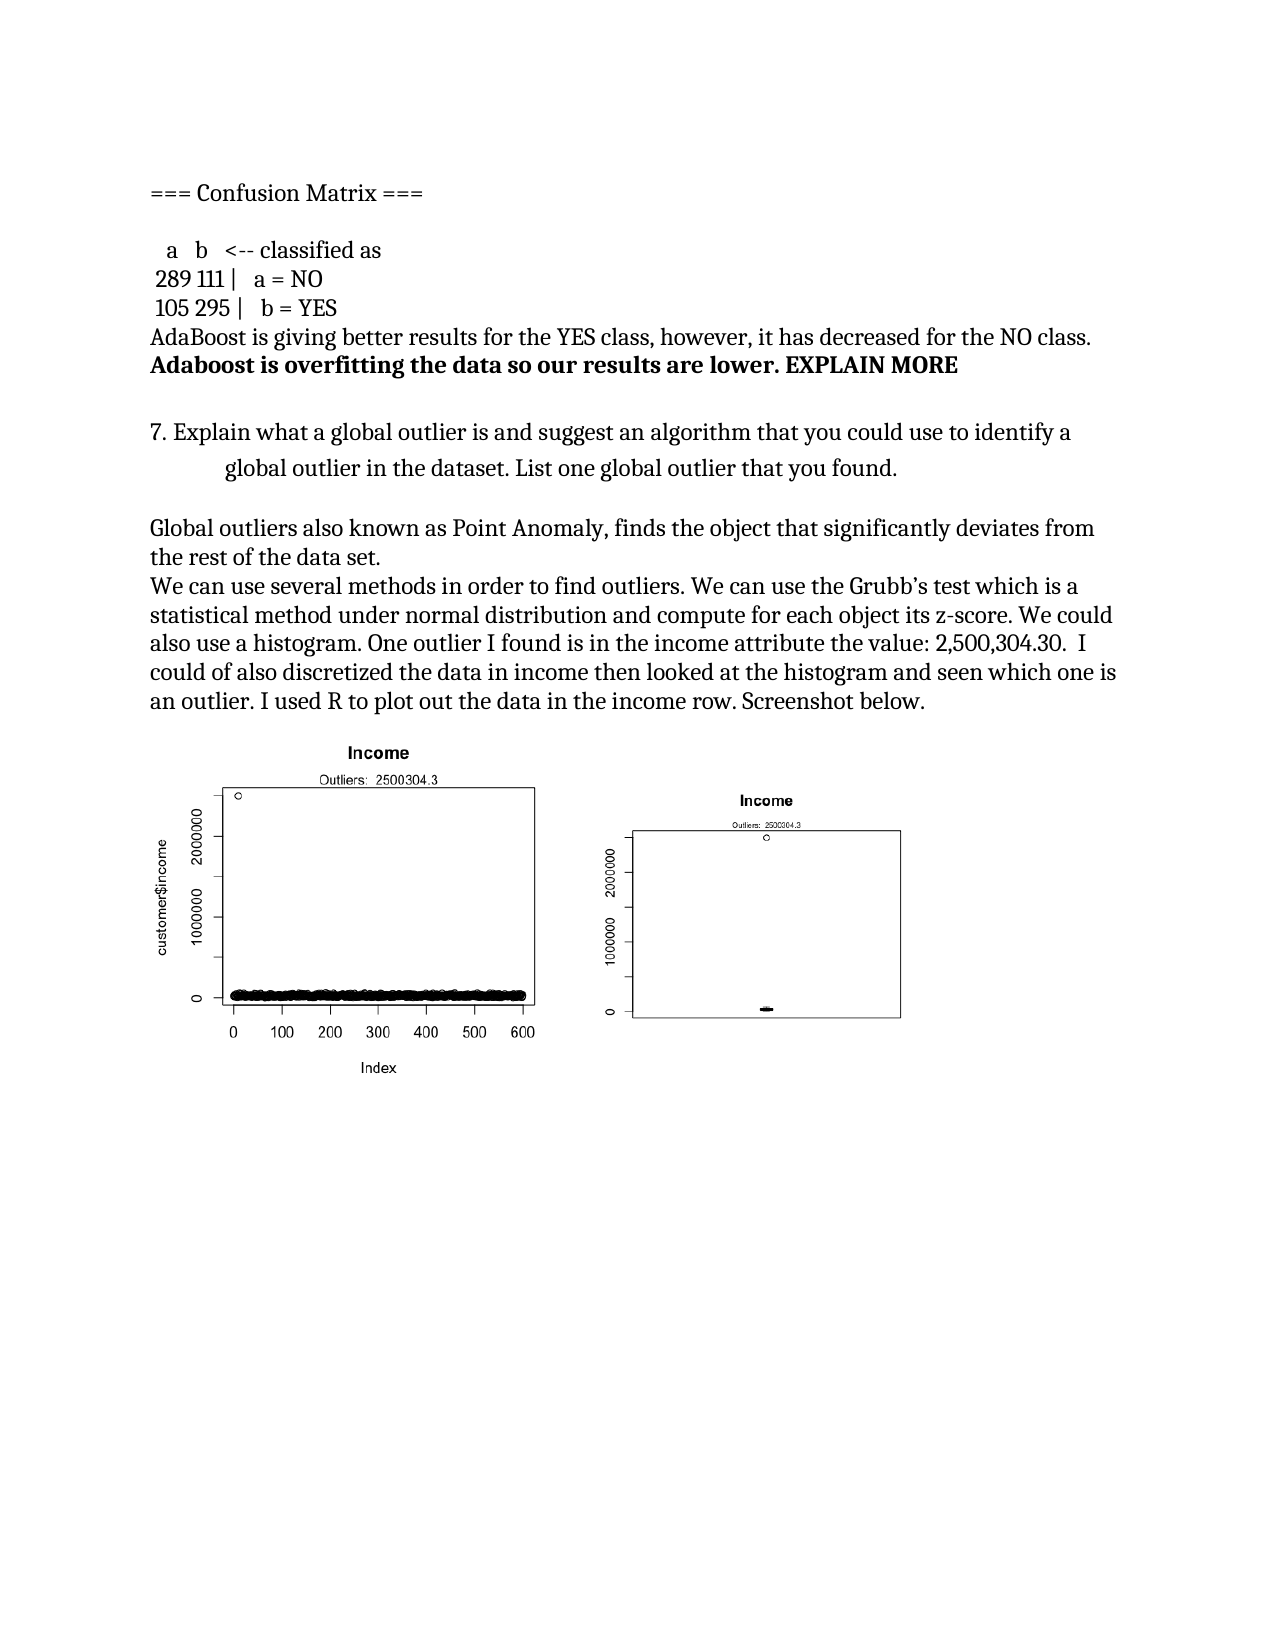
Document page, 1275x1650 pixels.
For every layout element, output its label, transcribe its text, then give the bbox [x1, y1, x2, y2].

text Global outliers also known as Point Anomaly, finds the object that significantly deviates from the rest of the data set. [150, 514, 1125, 572]
text === Confusion Matrix === [150, 179, 1125, 207]
picture [150, 715, 932, 1095]
list Explain what a global outlier is and suggest an algorithm that you could use to identify a global outlier in the dataset. List one global outlier that you found. [150, 409, 1125, 484]
text 289 111 | a = NO [150, 265, 1125, 294]
text AdaBoost is giving better results for the YES class, however, it has decreased for the NO class. [150, 322, 1125, 351]
text a b <-- classified as [150, 236, 1125, 265]
text 105 295 | b = YES [150, 294, 1125, 322]
text Adaboost is overfitting the data so our results are lower. EXPLAIN MORE [150, 351, 1125, 380]
text We can use several methods in order to find outliers. We can use the Grubb’s test which is a statistical method under normal distribution and compute for each object its z-score. We could also use a histogram. One outlier I found is in the income attribute the value: 2,500,304.30. I could of also discretized the data in income then looked at the histogram and seen which one is an outlier. I used R to plot out the data in the income row. Screenshot below. [150, 572, 1125, 716]
